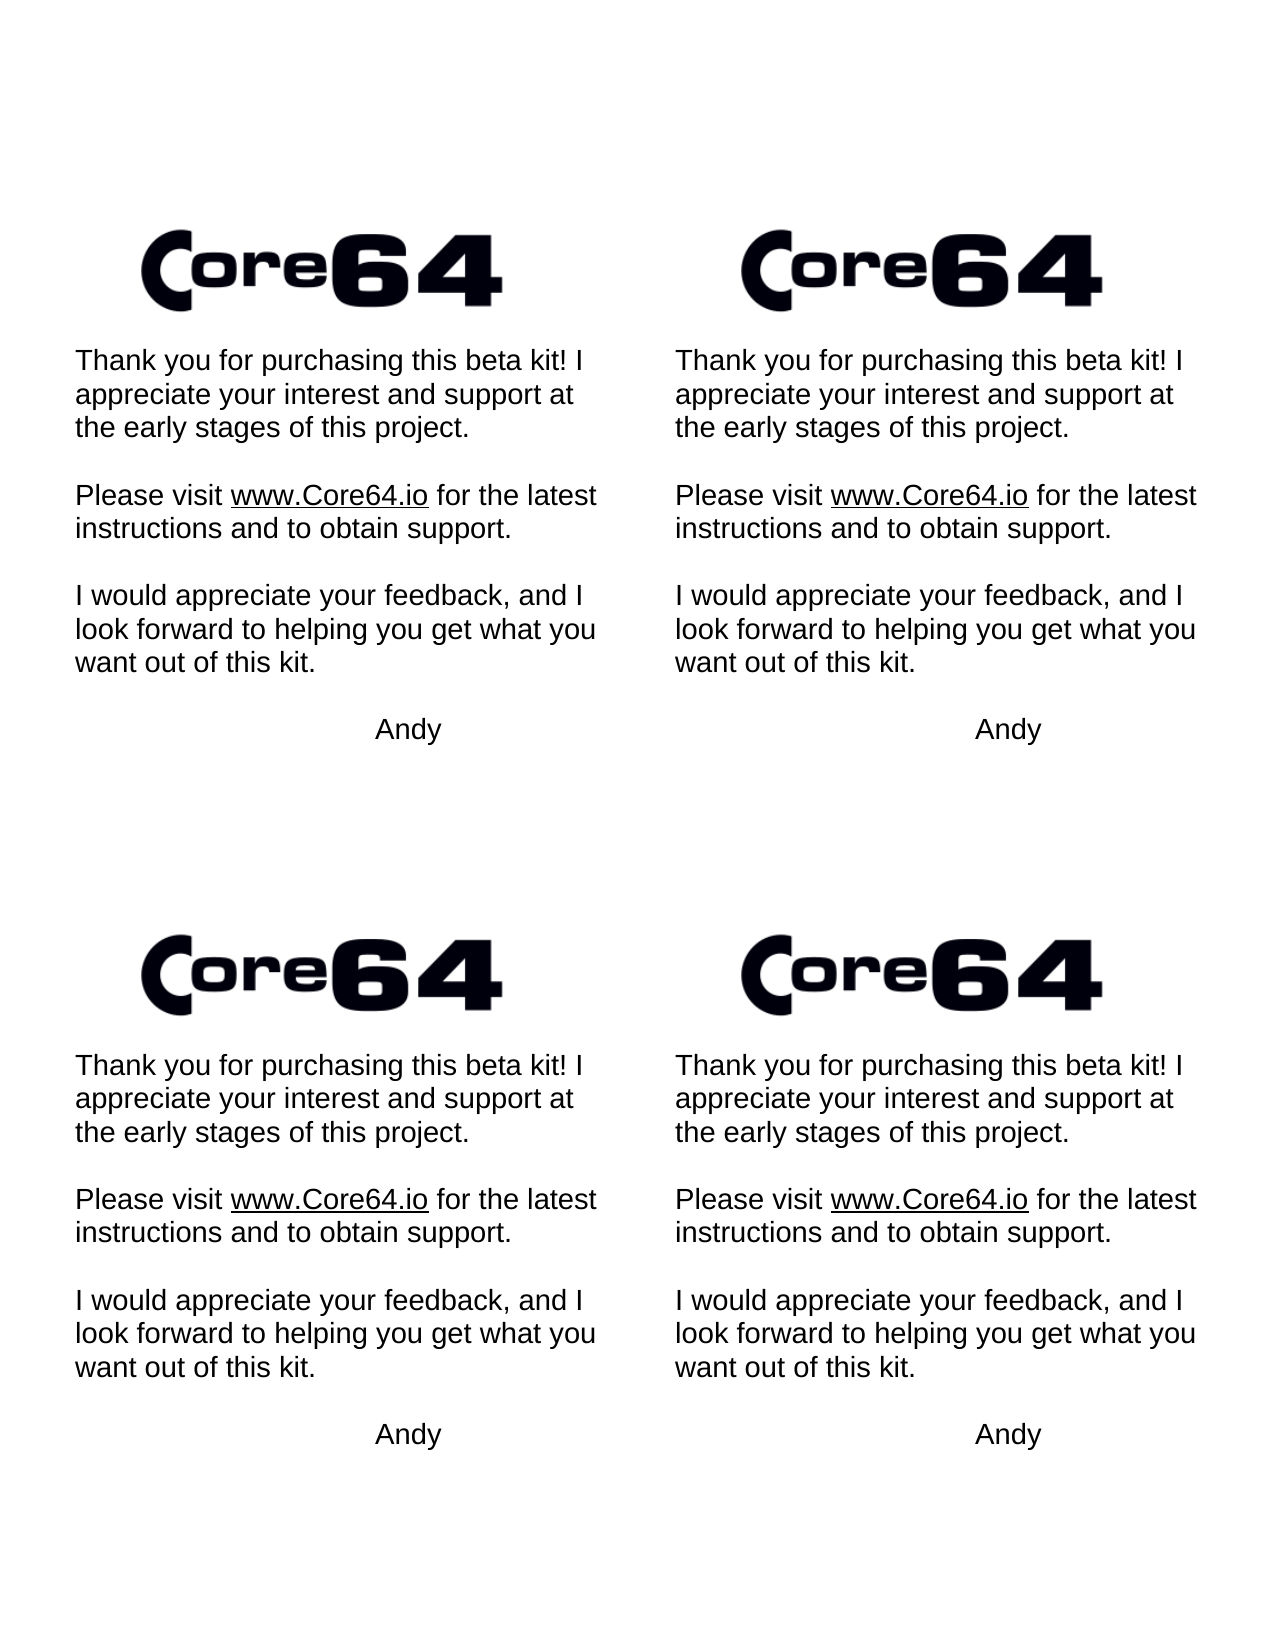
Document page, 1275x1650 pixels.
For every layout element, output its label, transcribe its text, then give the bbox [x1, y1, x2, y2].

picture [729, 225, 1113, 316]
text Thank you for purchasing this beta kit! I appreciate your interest and support at the early stages of this project. [675, 343, 1200, 444]
picture [129, 225, 513, 316]
text Thank you for purchasing this beta kit! I appreciate your interest and support at the early stages of this project. [75, 343, 600, 444]
text Andy [900, 712, 1200, 746]
picture [729, 930, 1113, 1020]
text Thank you for purchasing this beta kit! I appreciate your interest and support at the early stages of this project. [75, 1048, 600, 1148]
text I would appreciate your feedback, and I look forward to helping you get what you want out of this kit. [75, 578, 600, 679]
text Please visit www.Core64.io for the latest instructions and to obtain support. [675, 477, 1200, 544]
text Andy [300, 712, 600, 746]
text Please visit www.Core64.io for the latest instructions and to obtain support. [675, 1182, 1200, 1249]
text I would appreciate your feedback, and I look forward to helping you get what you want out of this kit. [75, 1282, 600, 1383]
text Andy [900, 1417, 1200, 1450]
text Please visit www.Core64.io for the latest instructions and to obtain support. [75, 477, 600, 544]
text I would appreciate your feedback, and I look forward to helping you get what you want out of this kit. [675, 578, 1200, 679]
text Thank you for purchasing this beta kit! I appreciate your interest and support at the early stages of this project. [675, 1048, 1200, 1148]
text I would appreciate your feedback, and I look forward to helping you get what you want out of this kit. [675, 1282, 1200, 1383]
picture [129, 930, 513, 1020]
text Andy [300, 1417, 600, 1450]
text Please visit www.Core64.io for the latest instructions and to obtain support. [75, 1182, 600, 1249]
